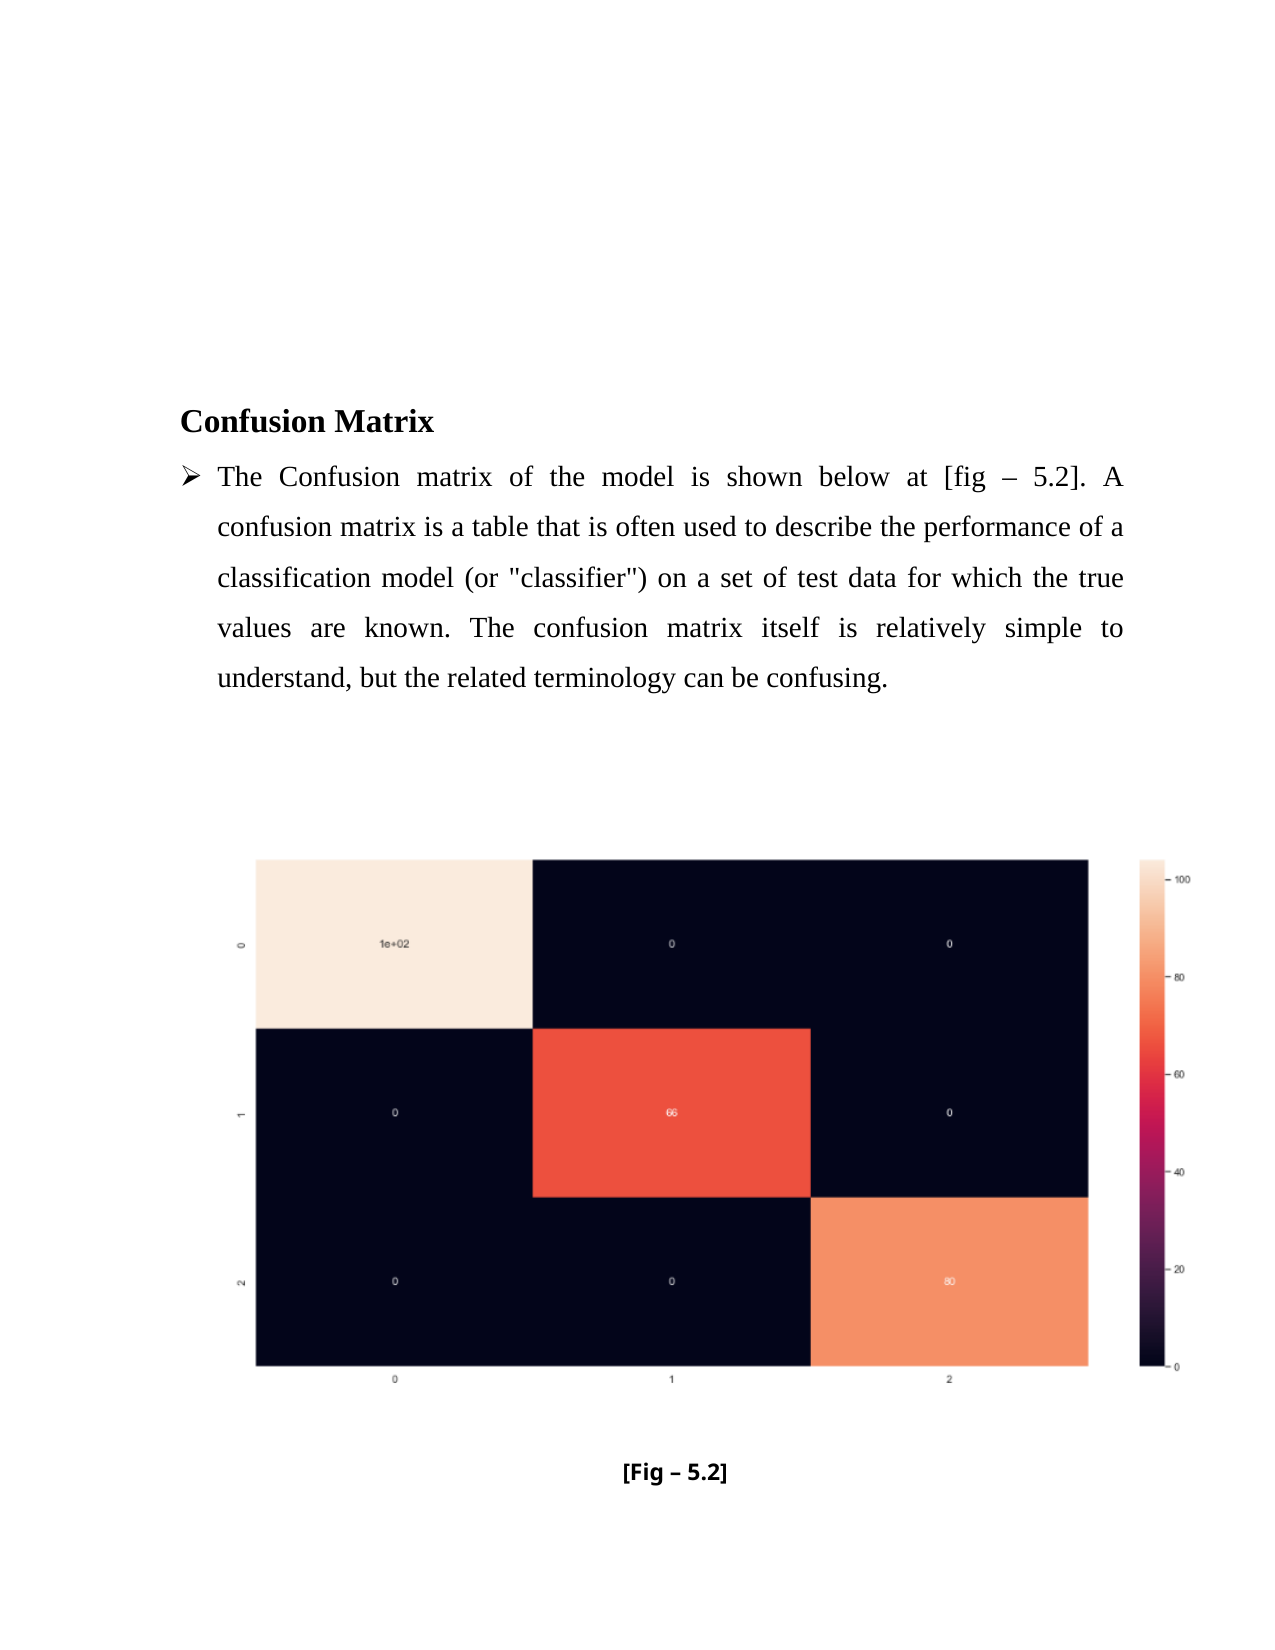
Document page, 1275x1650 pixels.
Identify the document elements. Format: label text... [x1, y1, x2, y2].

picture [225, 851, 1200, 1396]
text Confusion Matrix [179, 402, 1125, 440]
list The Confusion matrix of the model is shown below at [fig – 5.2]. A confusion matrix is a table that is often used to describe the performance of a classification model (or "classifier") on a set of test data for which the true values are known. The confusion matrix itself is relatively simple to understand, but the related terminology can be confusing. [179, 459, 1125, 694]
list [Fig – 5.2] [225, 1456, 1125, 1487]
